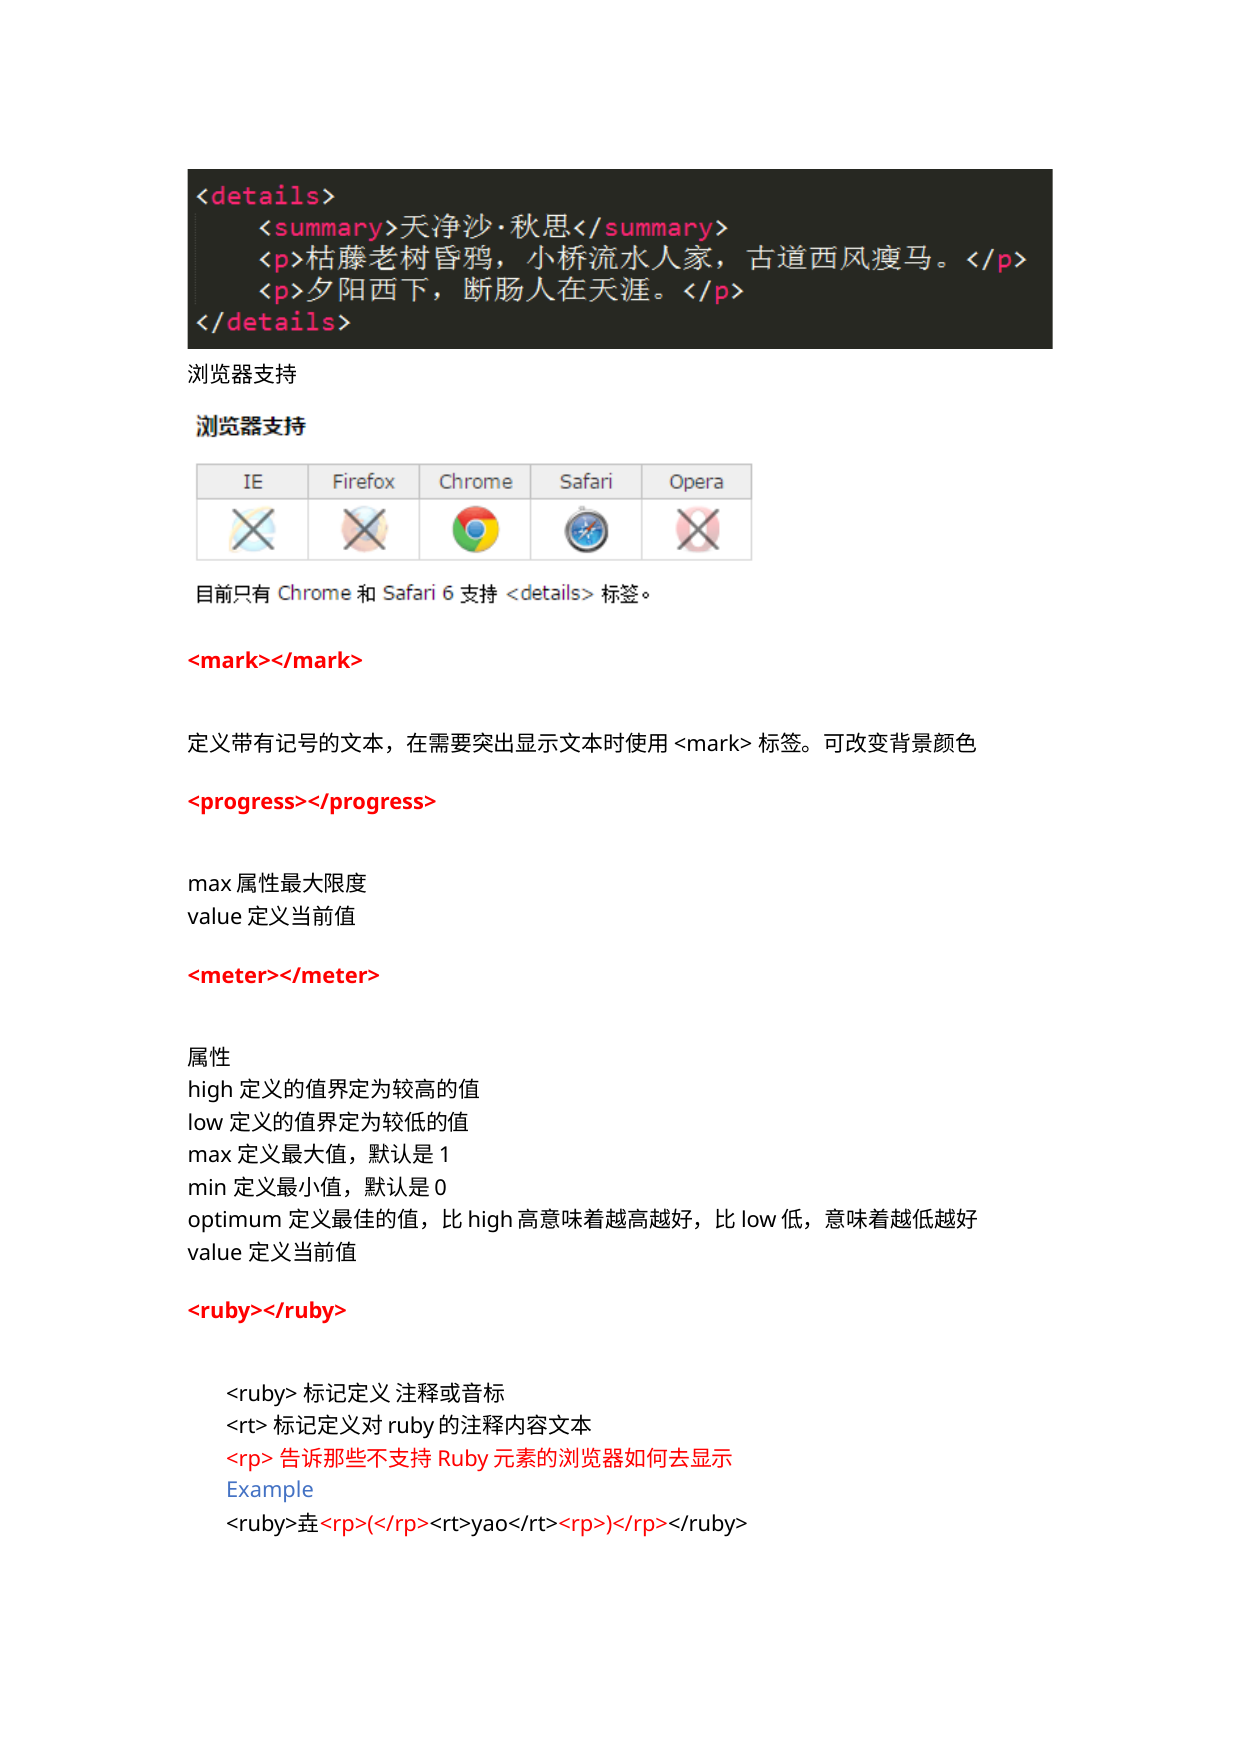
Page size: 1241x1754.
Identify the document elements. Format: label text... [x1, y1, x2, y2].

text value 定义当前值 [187, 1234, 1053, 1267]
text max 定义最大值，默认是1 [187, 1137, 1053, 1169]
text low 定义的值界定为较低的值 [187, 1104, 1053, 1137]
text <rt> 标记定义对ruby的注释内容文本 [187, 1408, 1053, 1440]
picture [187, 169, 1053, 349]
text <ruby> 标记定义 注释或音标 [187, 1375, 1053, 1408]
text 定义带有记号的文本，在需要突出显示文本时使用 <mark> 标签。可改变背景颜色 [187, 725, 1053, 758]
text value定义当前值 [187, 899, 1053, 931]
text min 定义最小值，默认是0 [187, 1169, 1053, 1202]
picture [187, 398, 775, 608]
subtitle <mark></mark> [187, 644, 1053, 677]
text Example [187, 1473, 1053, 1505]
text optimum 定义最佳的值，比high高意味着越高越好，比low低，意味着越低越好 [187, 1202, 1053, 1234]
subtitle <ruby></ruby> [187, 1294, 1053, 1327]
text <ruby>垚<rp>(</rp><rt>yao</rt><rp>)</rp></ruby> [187, 1505, 1053, 1538]
text 属性 [187, 1039, 1053, 1072]
subtitle <progress></progress> [187, 785, 1053, 817]
text <rp> 告诉那些不支持 Ruby元素的浏览器如何去显示 [187, 1440, 1053, 1473]
text max属性最大限度 [187, 866, 1053, 899]
text high 定义的值界定为较高的值 [187, 1072, 1053, 1104]
text 浏览器支持 [187, 357, 1053, 389]
subtitle <meter></meter> [187, 958, 1053, 991]
